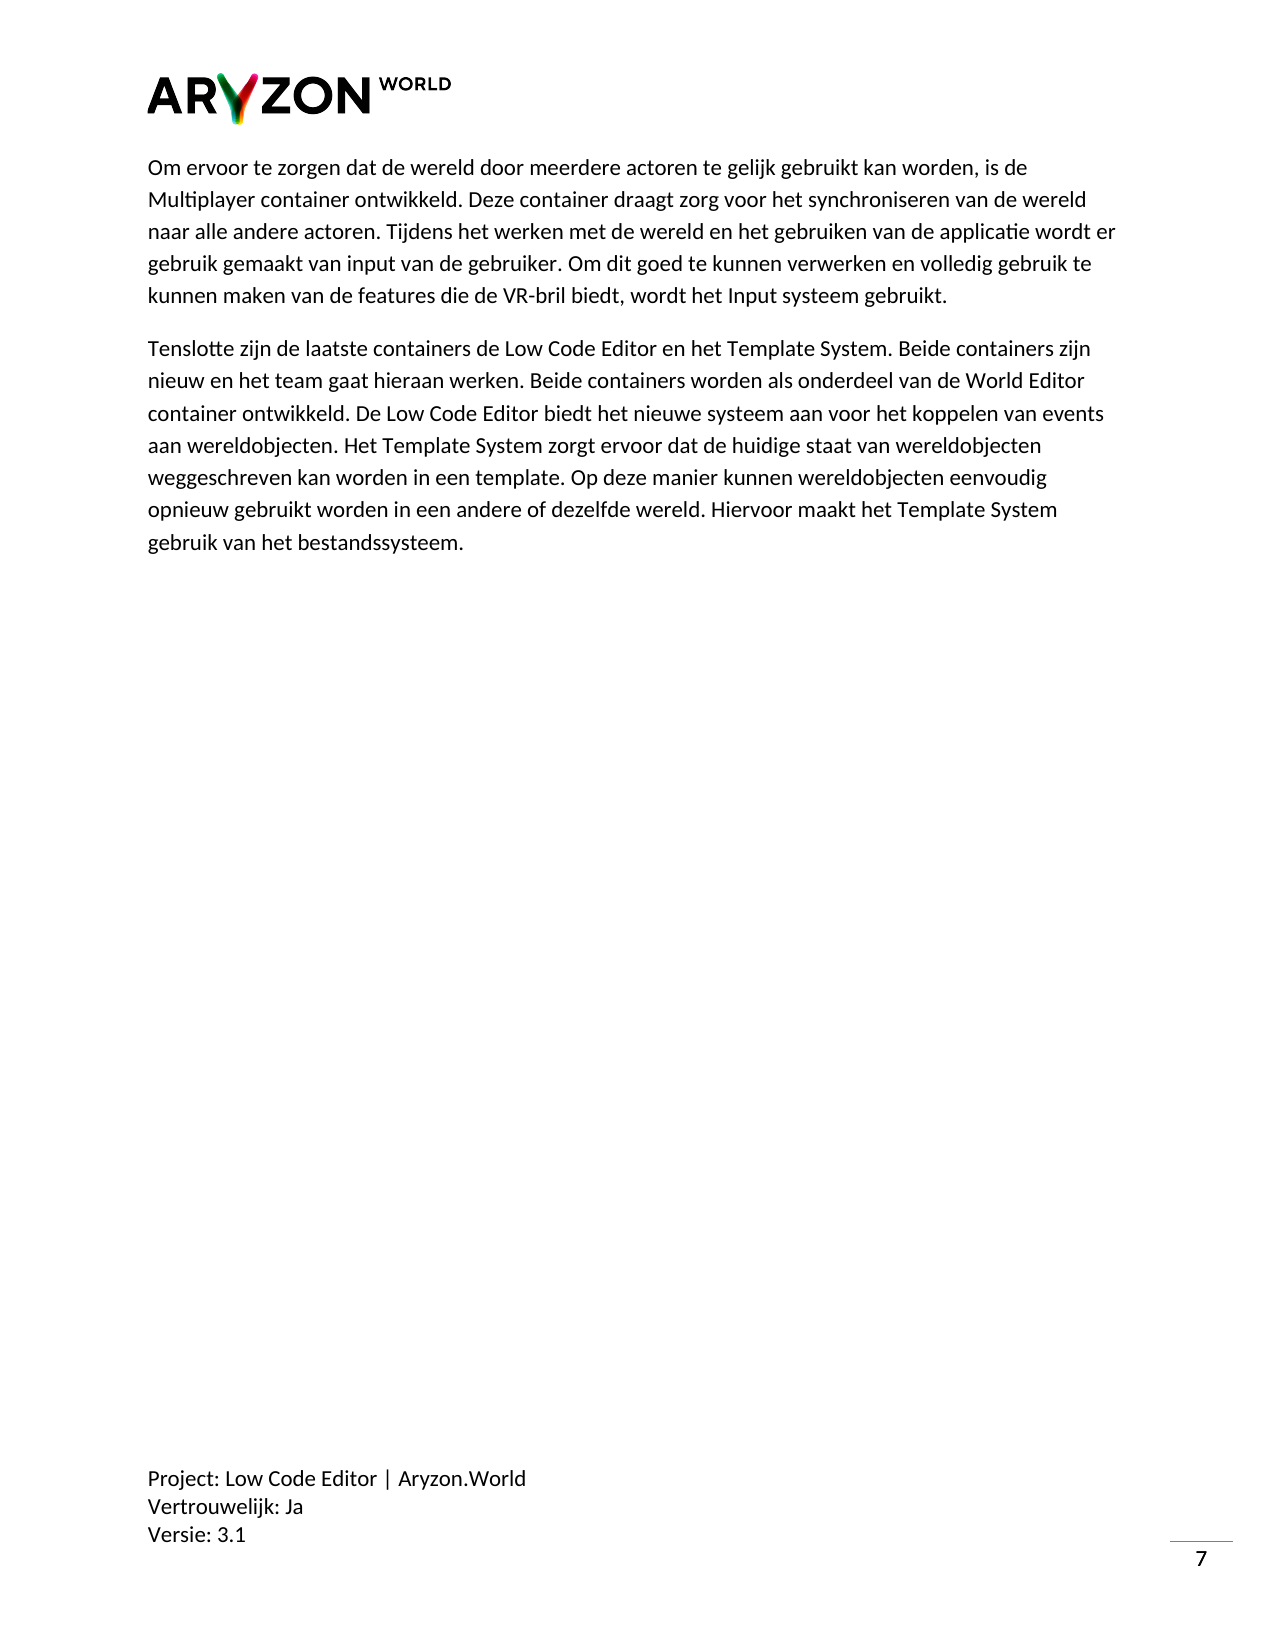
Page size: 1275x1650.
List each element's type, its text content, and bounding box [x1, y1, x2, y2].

picture [147, 73, 451, 125]
text Om ervoor te zorgen dat de wereld door meerdere actoren te gelijk gebruikt kan worden, is de Multiplayer container ontwikkeld. Deze container draagt zorg voor het synchroniseren van de wereld naar alle andere actoren. Tijdens het werken met de wereld en het gebruiken van de applicatie wordt er gebruik gemaakt van input van de gebruiker. Om dit goed te kunnen verwerken en volledig gebruik te kunnen maken van de features die de VR-bril biedt, wordt het Input systeem gebruikt. [148, 153, 1127, 309]
text Tenslotte zijn de laatste containers de Low Code Editor en het Template System. Beide containers zijn nieuw en het team gaat hieraan werken. Beide containers worden als onderdeel van de World Editor container ontwikkeld. De Low Code Editor biedt het nieuwe systeem aan voor het koppelen van events aan wereldobjecten. Het Template System zorgt ervoor dat de huidige staat van wereldobjecten weggeschreven kan worden in een template. Op deze manier kunnen wereldobjecten eenvoudig opnieuw gebruikt worden in een andere of dezelfde wereld. Hiervoor maakt het Template System gebruik van het bestandssysteem. [148, 334, 1127, 556]
